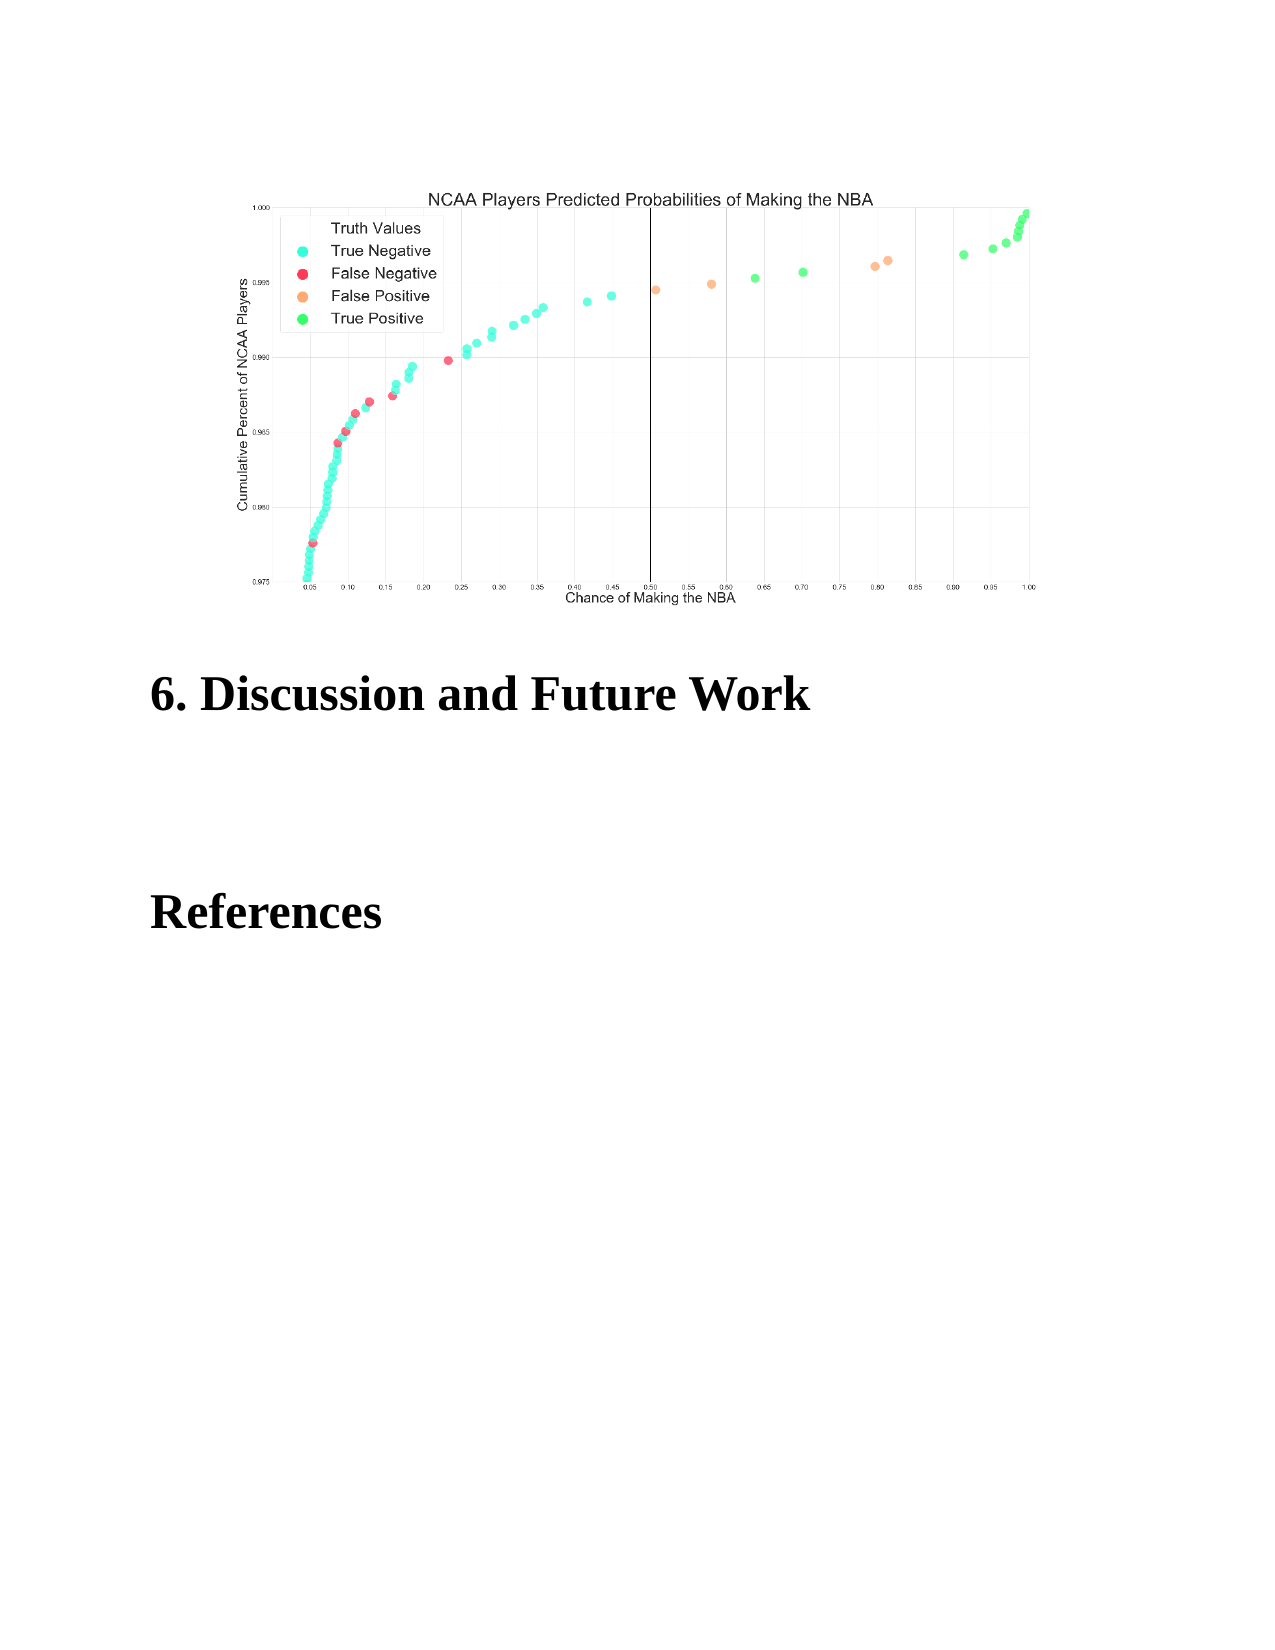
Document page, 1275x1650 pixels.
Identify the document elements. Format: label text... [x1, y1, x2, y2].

subtitle References [150, 882, 1125, 940]
picture [150, 150, 1125, 635]
subtitle 6. Discussion and Future Work [150, 664, 1125, 722]
